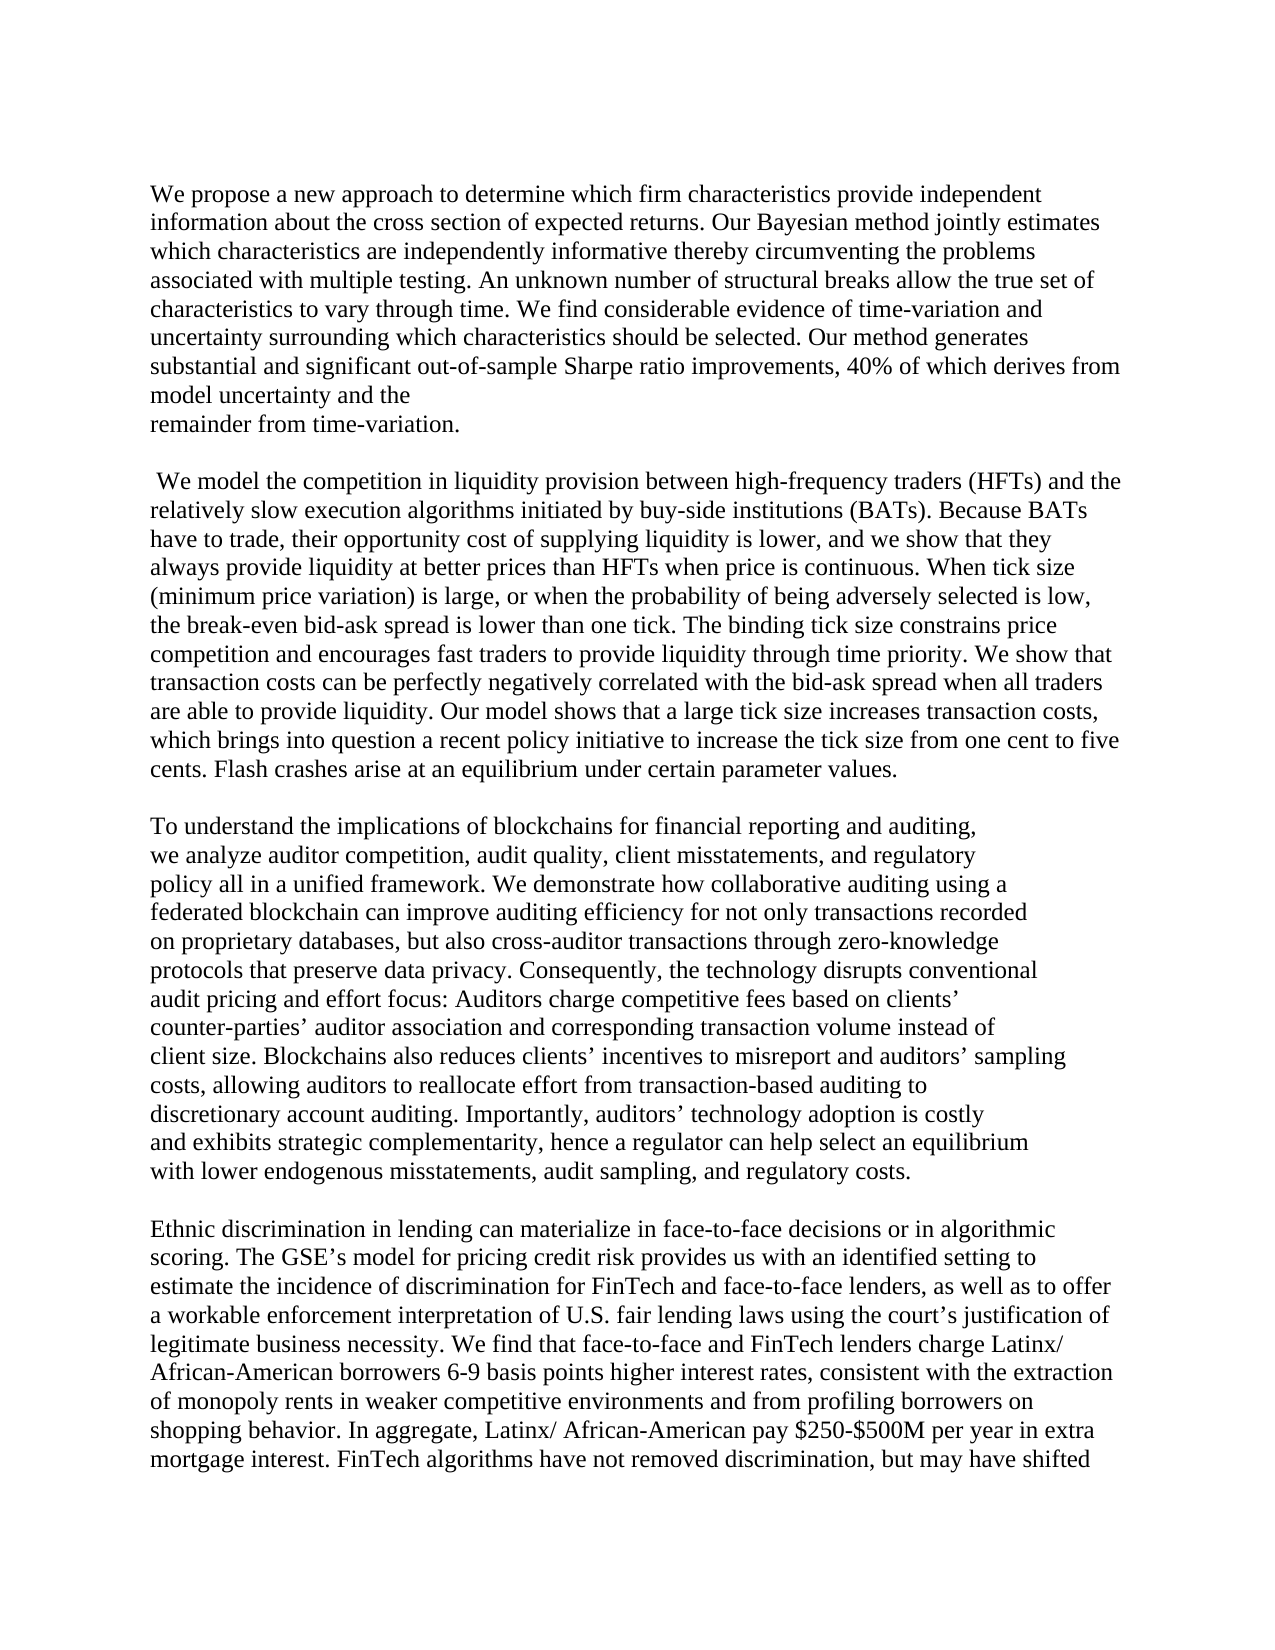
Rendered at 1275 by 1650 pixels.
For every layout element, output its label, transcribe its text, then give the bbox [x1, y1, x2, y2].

text information about the cross section of expected returns. Our Bayesian method jointly estimates which characteristics are independently informative thereby circumventing the problems associated with multiple testing. An unknown number of structural breaks allow the true set of characteristics to vary through time. We find considerable evidence of time-variation and uncertainty surrounding which characteristics should be selected. Our method generates substantial and significant out-of-sample Sharpe ratio improvements, 40% of which derives from model uncertainty and the [150, 207, 1125, 409]
text audit pricing and effort focus: Auditors charge competitive fees based on clients’ [150, 984, 1125, 1012]
text protocols that preserve data privacy. Consequently, the technology disrupts conventional [150, 955, 1125, 984]
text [150, 1214, 1125, 1472]
text on proprietary databases, but also cross-auditor transactions through zero-knowledge [150, 926, 1125, 955]
text counter-parties’ auditor association and corresponding transaction volume instead of [150, 1012, 1125, 1041]
text We propose a new approach to determine which firm characteristics provide independent [150, 179, 1125, 207]
text federated blockchain can improve auditing efficiency for not only transactions recorded [150, 897, 1125, 926]
text costs, allowing auditors to reallocate effort from transaction-based auditing to [150, 1070, 1125, 1099]
text remainder from time-variation. [150, 409, 1125, 437]
text We model the competition in liquidity provision between high-frequency traders (HFTs) and the relatively slow execution algorithms initiated by buy-side institutions (BATs). Because BATs have to trade, their opportunity cost of supplying liquidity is lower, and we show that they always provide liquidity at better prices than HFTs when price is continuous. When tick size (minimum price variation) is large, or when the probability of being adversely selected is low, the break-even bid-ask spread is lower than one tick. The binding tick size constrains price competition and encourages fast traders to provide liquidity through time priority. We show that transaction costs can be perfectly negatively correlated with the bid-ask spread when all traders are able to provide liquidity. Our model shows that a large tick size increases transaction costs, which brings into question a recent policy initiative to increase the tick size from one cent to five cents. Flash crashes arise at an equilibrium under certain parameter values. [150, 466, 1125, 782]
text discretionary account auditing. Importantly, auditors’ technology adoption is costly [150, 1099, 1125, 1127]
text we analyze auditor competition, audit quality, client misstatements, and regulatory [150, 840, 1125, 869]
text To understand the implications of blockchains for financial reporting and auditing, [150, 811, 1125, 840]
text with lower endogenous misstatements, audit sampling, and regulatory costs. [150, 1156, 1125, 1185]
text and exhibits strategic complementarity, hence a regulator can help select an equilibrium [150, 1127, 1125, 1156]
text policy all in a unified framework. We demonstrate how collaborative auditing using a [150, 869, 1125, 897]
text client size. Blockchains also reduces clients’ incentives to misreport and auditors’ sampling [150, 1041, 1125, 1070]
